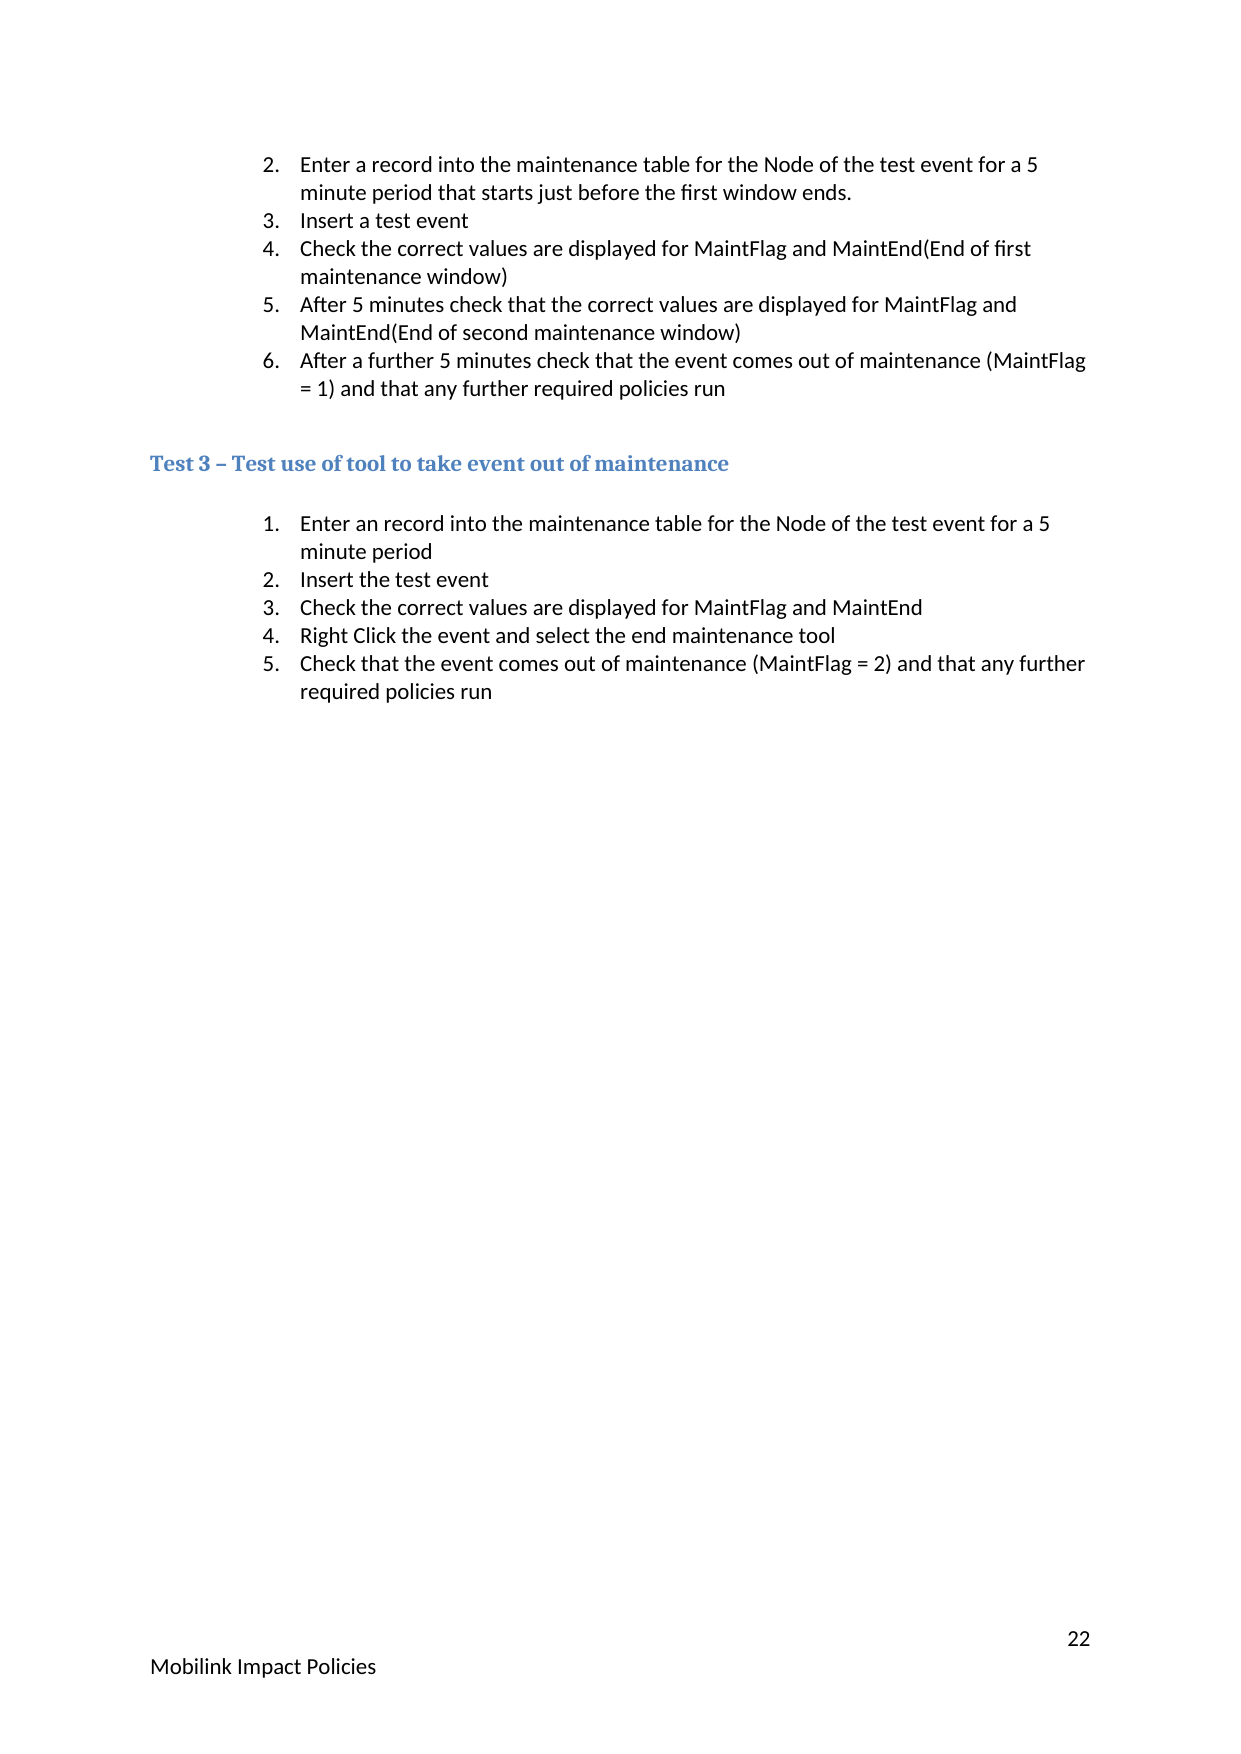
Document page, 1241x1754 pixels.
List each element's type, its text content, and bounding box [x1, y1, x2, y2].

list Right Click the event and select the end maintenance tool [262, 621, 1090, 649]
list Enter an record into the maintenance table for the Node of the test event for a 5 minute period [262, 509, 1090, 565]
list Check the correct values are displayed for MaintFlag and MaintEnd [262, 593, 1090, 621]
list After a further 5 minutes check that the event comes out of maintenance (MaintFlag = 1) and that any further required policies run [262, 346, 1090, 402]
list Insert the test event [262, 565, 1090, 593]
list Insert a test event [262, 206, 1090, 234]
list After 5 minutes check that the correct values are displayed for MaintFlag and MaintEnd(End of second maintenance window) [262, 290, 1090, 346]
list Check the correct values are displayed for MaintFlag and MaintEnd(End of first maintenance window) [262, 234, 1090, 290]
list Enter a record into the maintenance table for the Node of the test event for a 5 minute period that starts just before the first window ends. [262, 150, 1090, 206]
list Check that the event comes out of maintenance (MaintFlag = 2) and that any further required policies run [262, 649, 1090, 705]
subtitle Test 3 – Test use of tool to take event out of maintenance [150, 451, 1090, 477]
